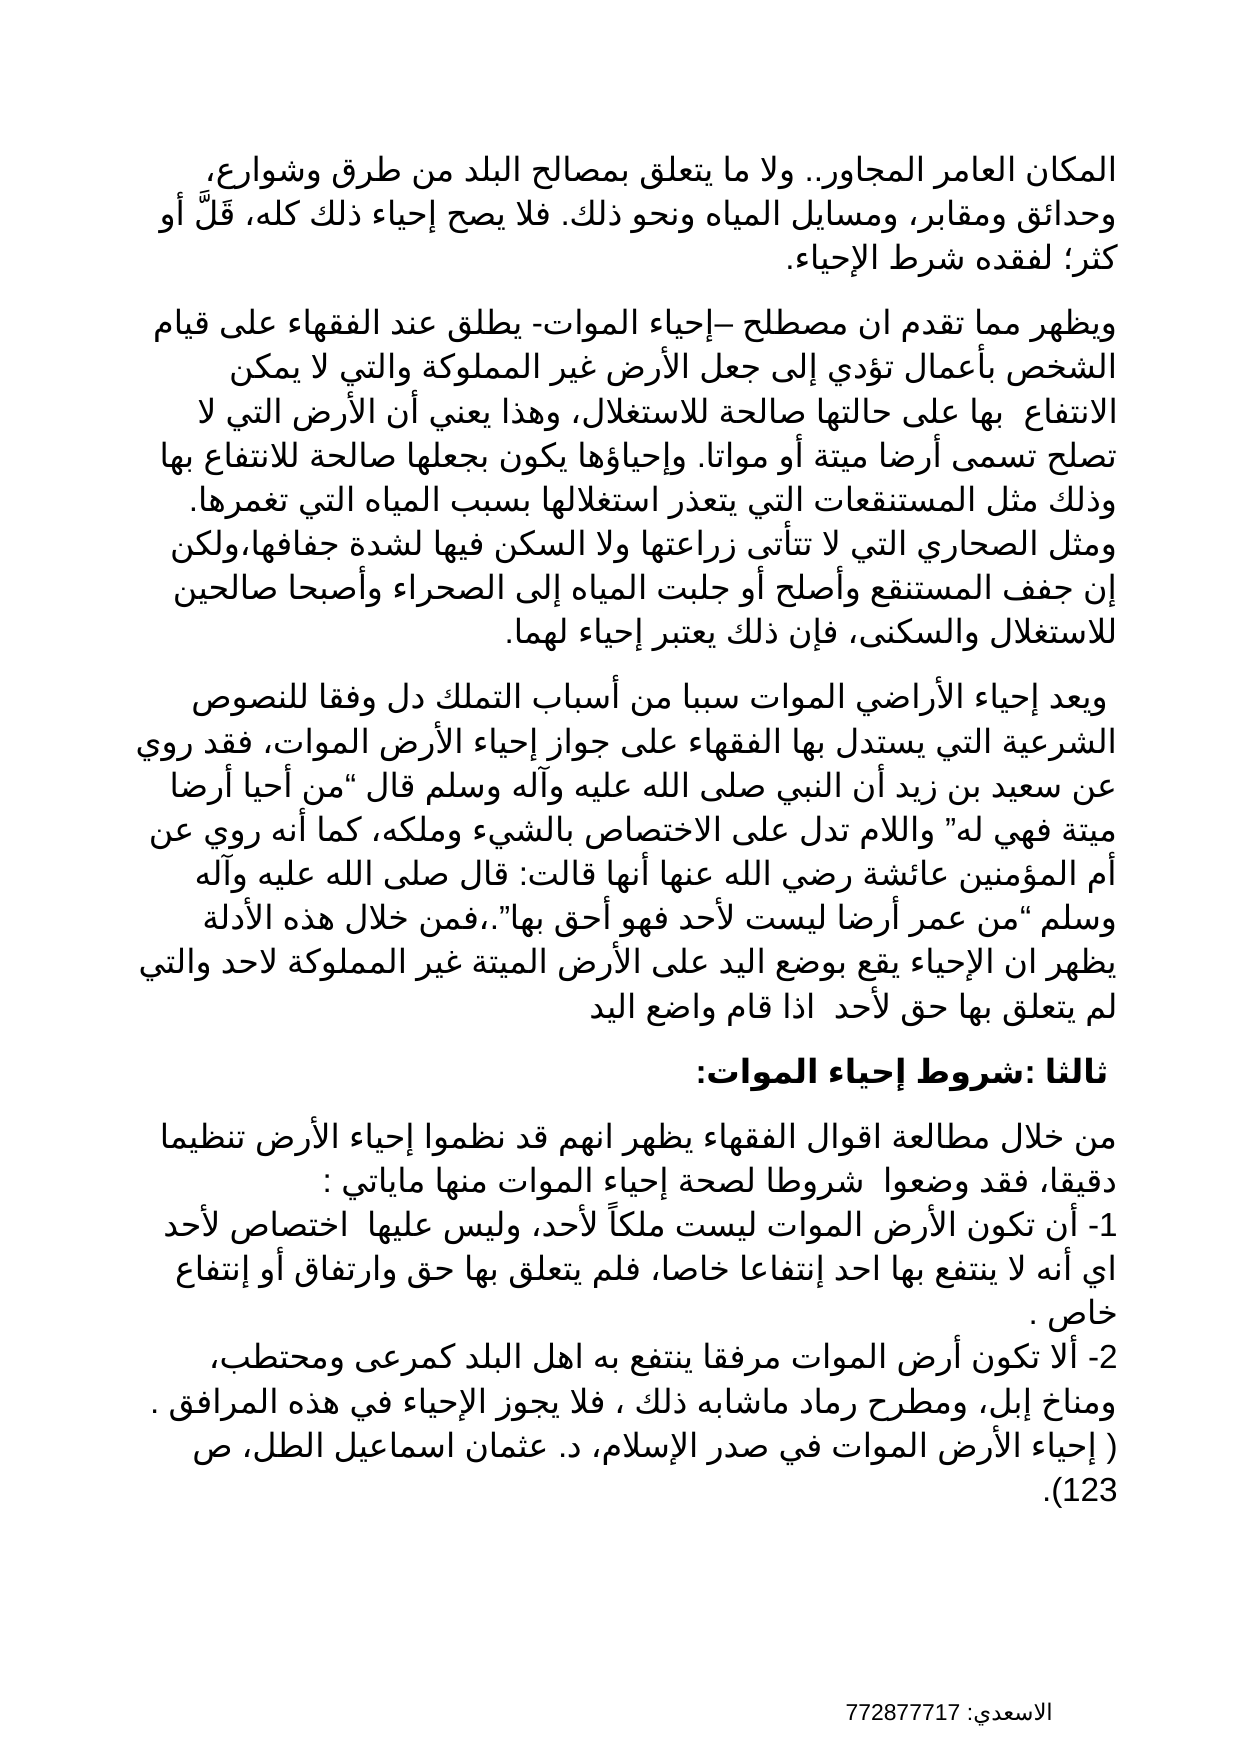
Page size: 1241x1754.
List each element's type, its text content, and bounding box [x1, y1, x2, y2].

text ثالثا :شروط إحياء الموات: [128, 1052, 1118, 1090]
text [128, 150, 1118, 277]
text من خلال مطالعة اقوال الفقهاء يظهر انهم قد نظموا إحياء الأرض تنظيما دقيقا، فقد وضعوا شروطا لصحة إحياء الموات منها ماياتي : 1- أن تكون الأرض الموات ليست ملكاً لأحد، وليس عليها اختصاص لأحد اي أنه لا ينتفع بها احد إنتفاعا خاصا، فلم يتعلق بها حق وارتفاق أو إنتفاع خاص . 2- ألا تكون أرض الموات مرفقا ينتفع به اهل البلد كمرعى ومحتطب، ومناخ إبل، ومطرح رماد ماشابه ذلك ، فلا يجوز الإحياء في هذه المرافق .( إحياء الأرض الموات في صدر الإسلام، د. عثمان اسماعيل الطل، ص123). [128, 1117, 1118, 1508]
text ويعد إحياء الأراضي الموات سببا من أسباب التملك دل وفقا للنصوص الشرعية التي يستدل بها الفقهاء على جواز إحياء الأرض الموات، فقد روي عن سعيد بن زيد أن النبي صلى الله عليه وآله وسلم قال “من أحيا أرضا ميتة فهي له” واللام تدل على الاختصاص بالشيء وملكه، كما أنه روي عن أم المؤمنين عائشة رضي الله عنها أنها قالت: قال صلى الله عليه وآله وسلم “من عمر أرضا ليست لأحد فهو أحق بها”.،فمن خلال هذه الأدلة يظهر ان الإحياء يقع بوضع اليد على الأرض الميتة غير المملوكة لاحد والتي لم يتعلق بها حق لأحد اذا قام واضع اليد [128, 677, 1118, 1025]
text ويظهر مما تقدم ان مصطلح –إحياء الموات- يطلق عند الفقهاء على قيام الشخص بأعمال تؤدي إلى جعل الأرض غير المملوكة والتي لا يمكن الانتفاع بها على حالتها صالحة للاستغلال، وهذا يعني أن الأرض التي لا تصلح تسمى أرضا ميتة أو مواتا. وإحياؤها يكون بجعلها صالحة للانتفاع بها وذلك مثل المستنقعات التي يتعذر استغلالها بسبب المياه التي تغمرها. ومثل الصحاري التي لا تتأتى زراعتها ولا السكن فيها لشدة جفافها،ولكن إن جفف المستنقع وأصلح أو جلبت المياه إلى الصحراء وأصبحا صالحين للاستغلال والسكنى، فإن ذلك يعتبر إحياء لهما. [128, 303, 1118, 651]
